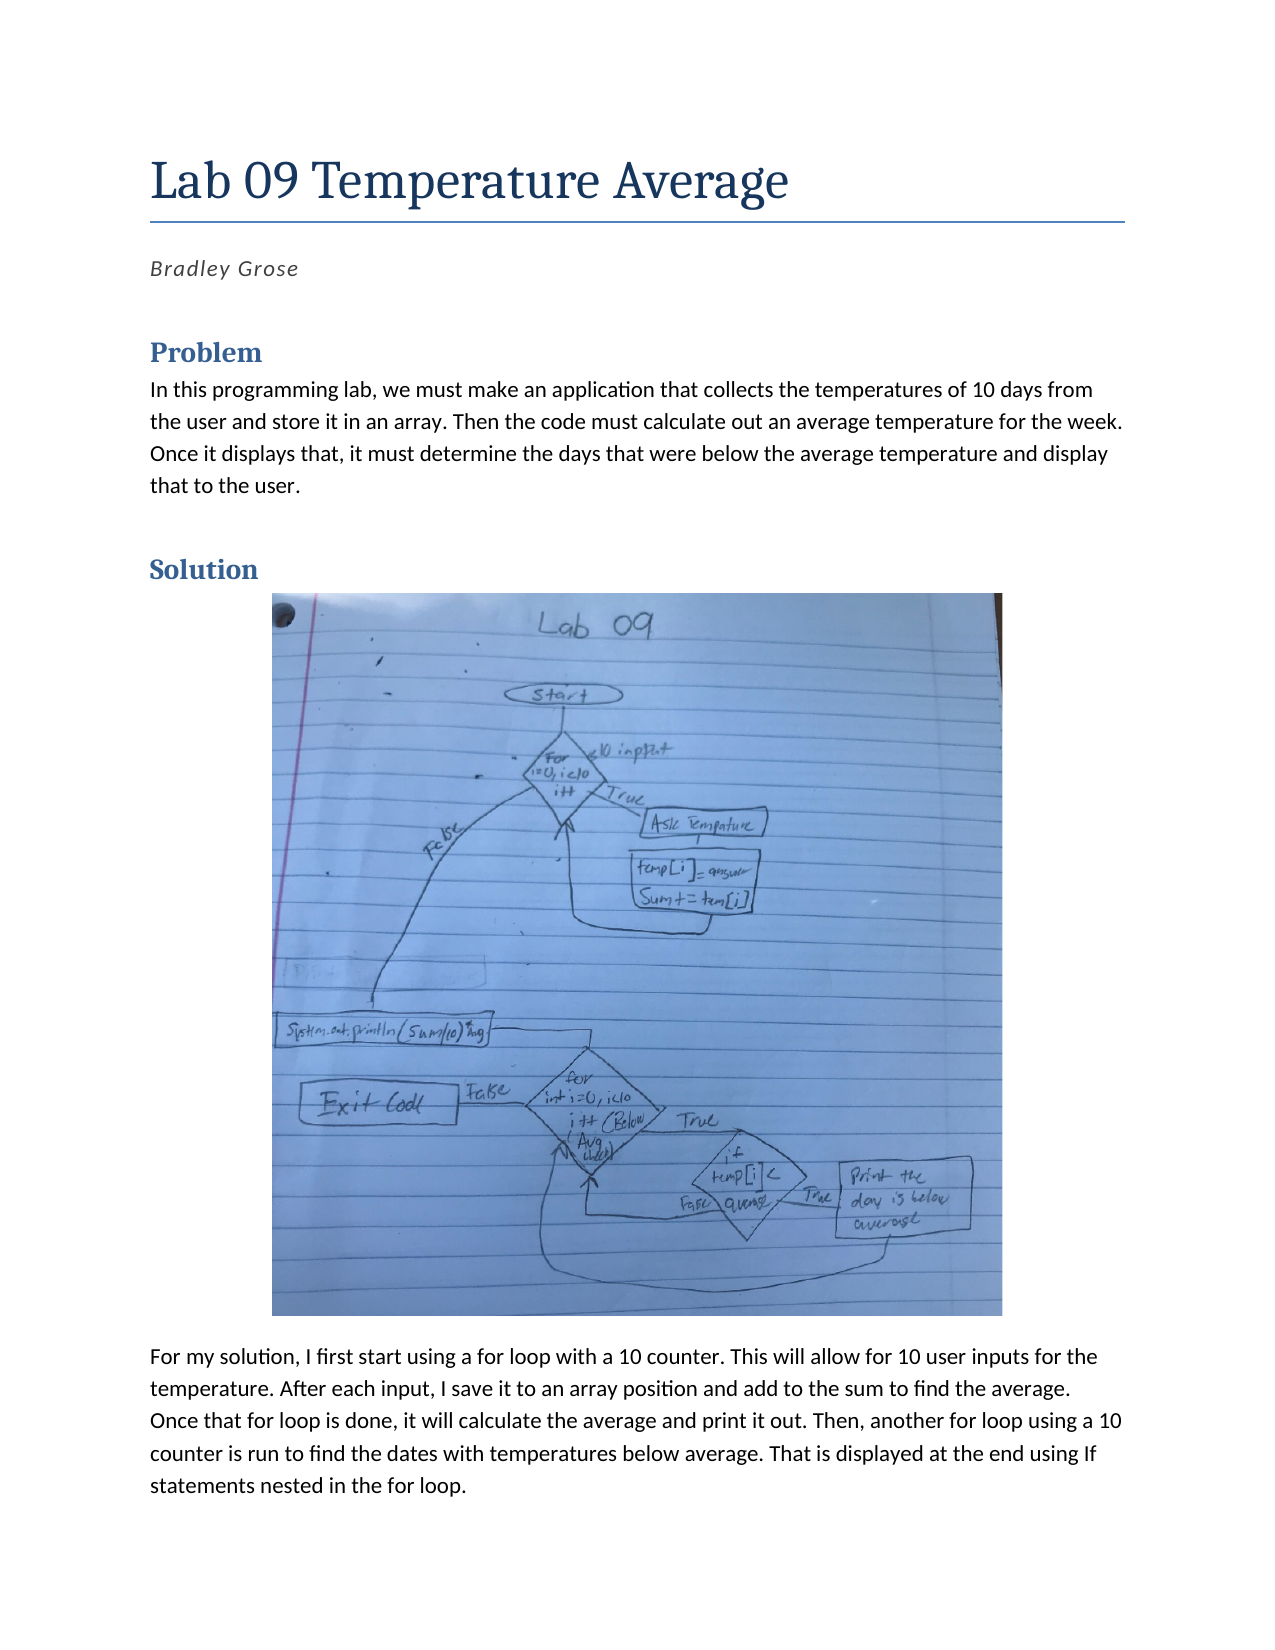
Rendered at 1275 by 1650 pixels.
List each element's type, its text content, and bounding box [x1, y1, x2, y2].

text In this programming lab, we must make an application that collects the temperatures of 10 days from the user and store it in an array. Then the code must calculate out an average temperature for the week. Once it displays that, it must determine the days that were below the average temperature and display that to the user. [150, 375, 1125, 499]
subtitle Solution [150, 553, 1125, 587]
text For my solution, I first start using a for loop with a 10 counter. This will allow for 10 user inputs for the temperature. After each input, I save it to an array position and add to the sum to find the average. Once that for loop is done, it will calculate the average and print it out. Then, another for loop using a 10 counter is run to find the dates with temperatures below average. That is displayed at the end using If statements nested in the for loop. [150, 1342, 1125, 1499]
picture [272, 593, 1003, 1316]
subtitle Bradley Grose [150, 254, 1125, 282]
subtitle Problem [150, 336, 1125, 370]
title Lab 09 Temperature Average [150, 150, 1125, 221]
